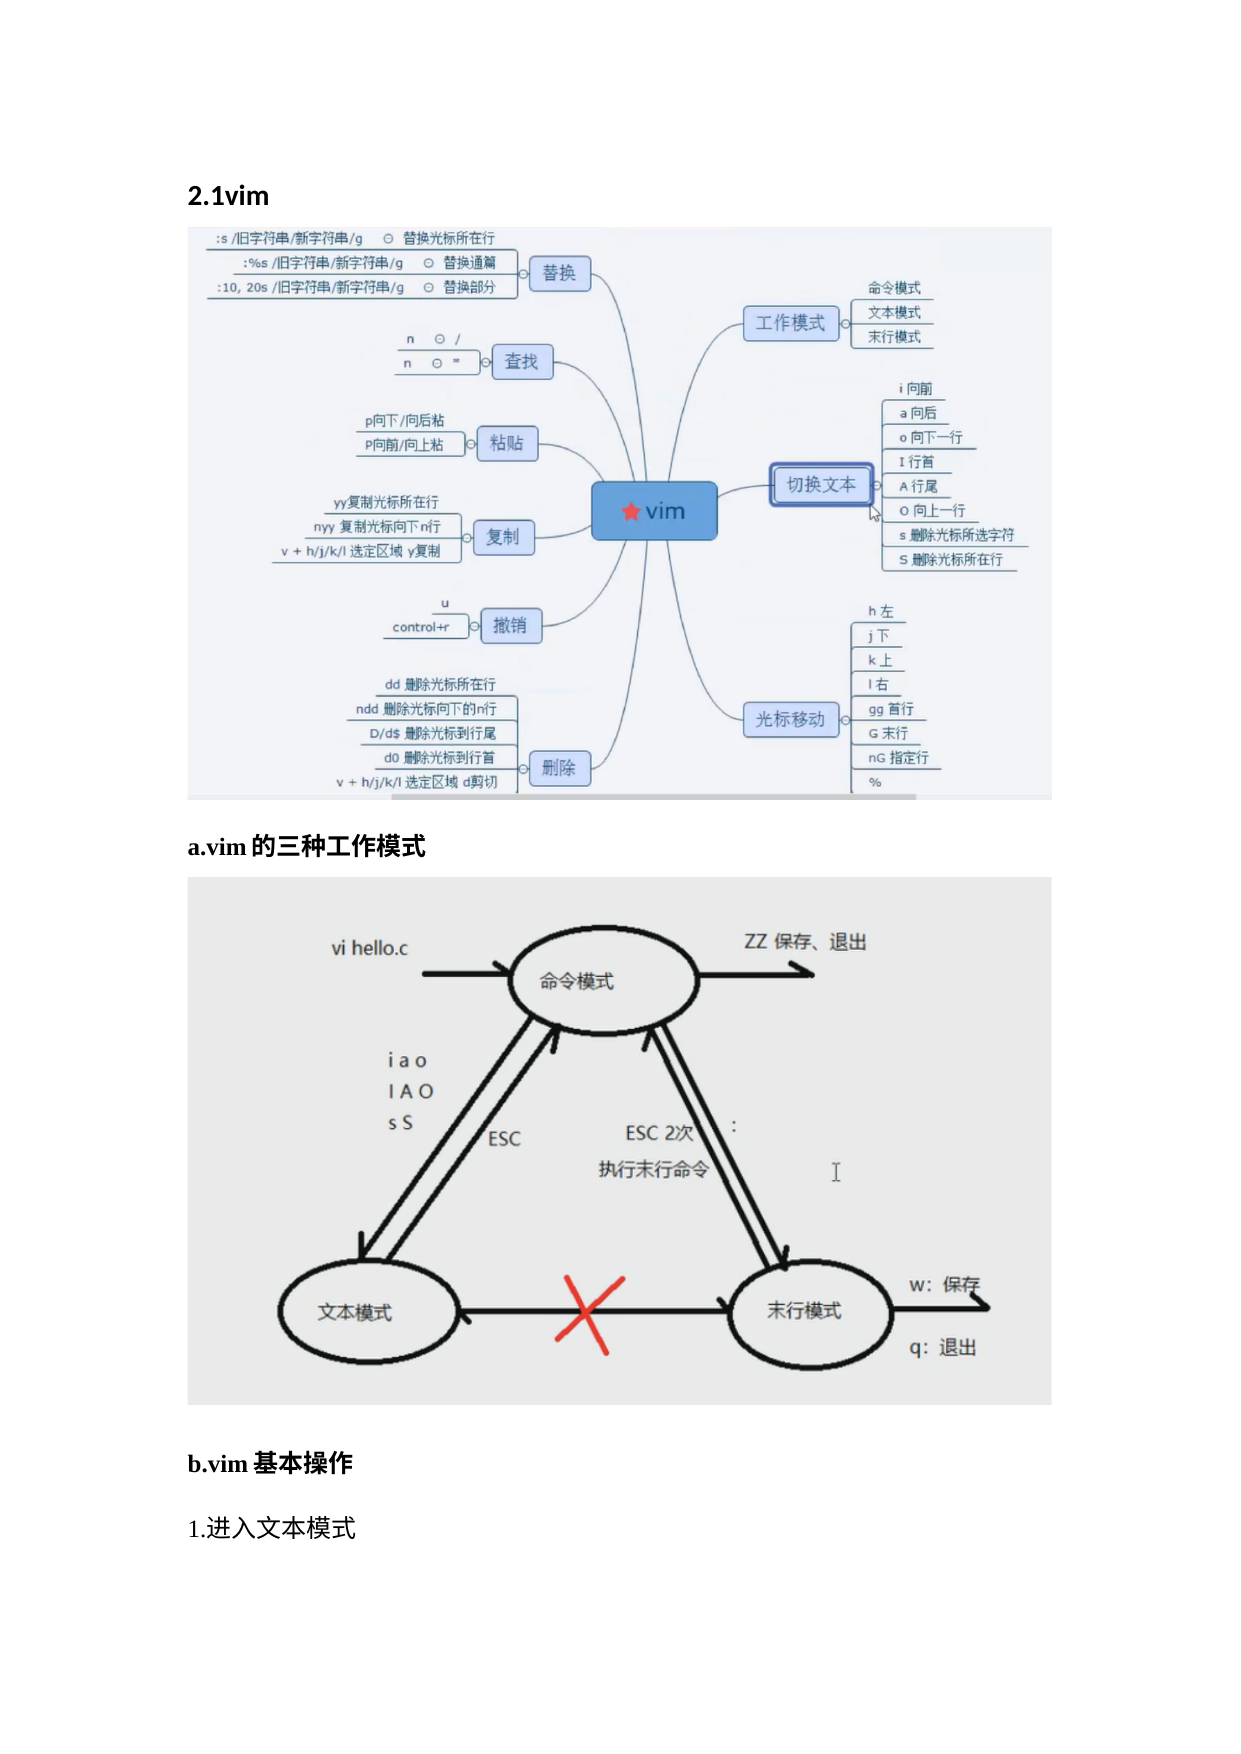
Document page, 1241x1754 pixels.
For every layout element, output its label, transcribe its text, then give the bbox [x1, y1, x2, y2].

picture [187, 877, 1052, 1405]
picture [187, 227, 1052, 800]
list 1.进入文本模式 [187, 1494, 1053, 1559]
list a.vim的三种工作模式 [187, 812, 1053, 877]
list b.vim基本操作 [187, 1429, 1053, 1494]
list 2.1vim [187, 162, 1053, 227]
